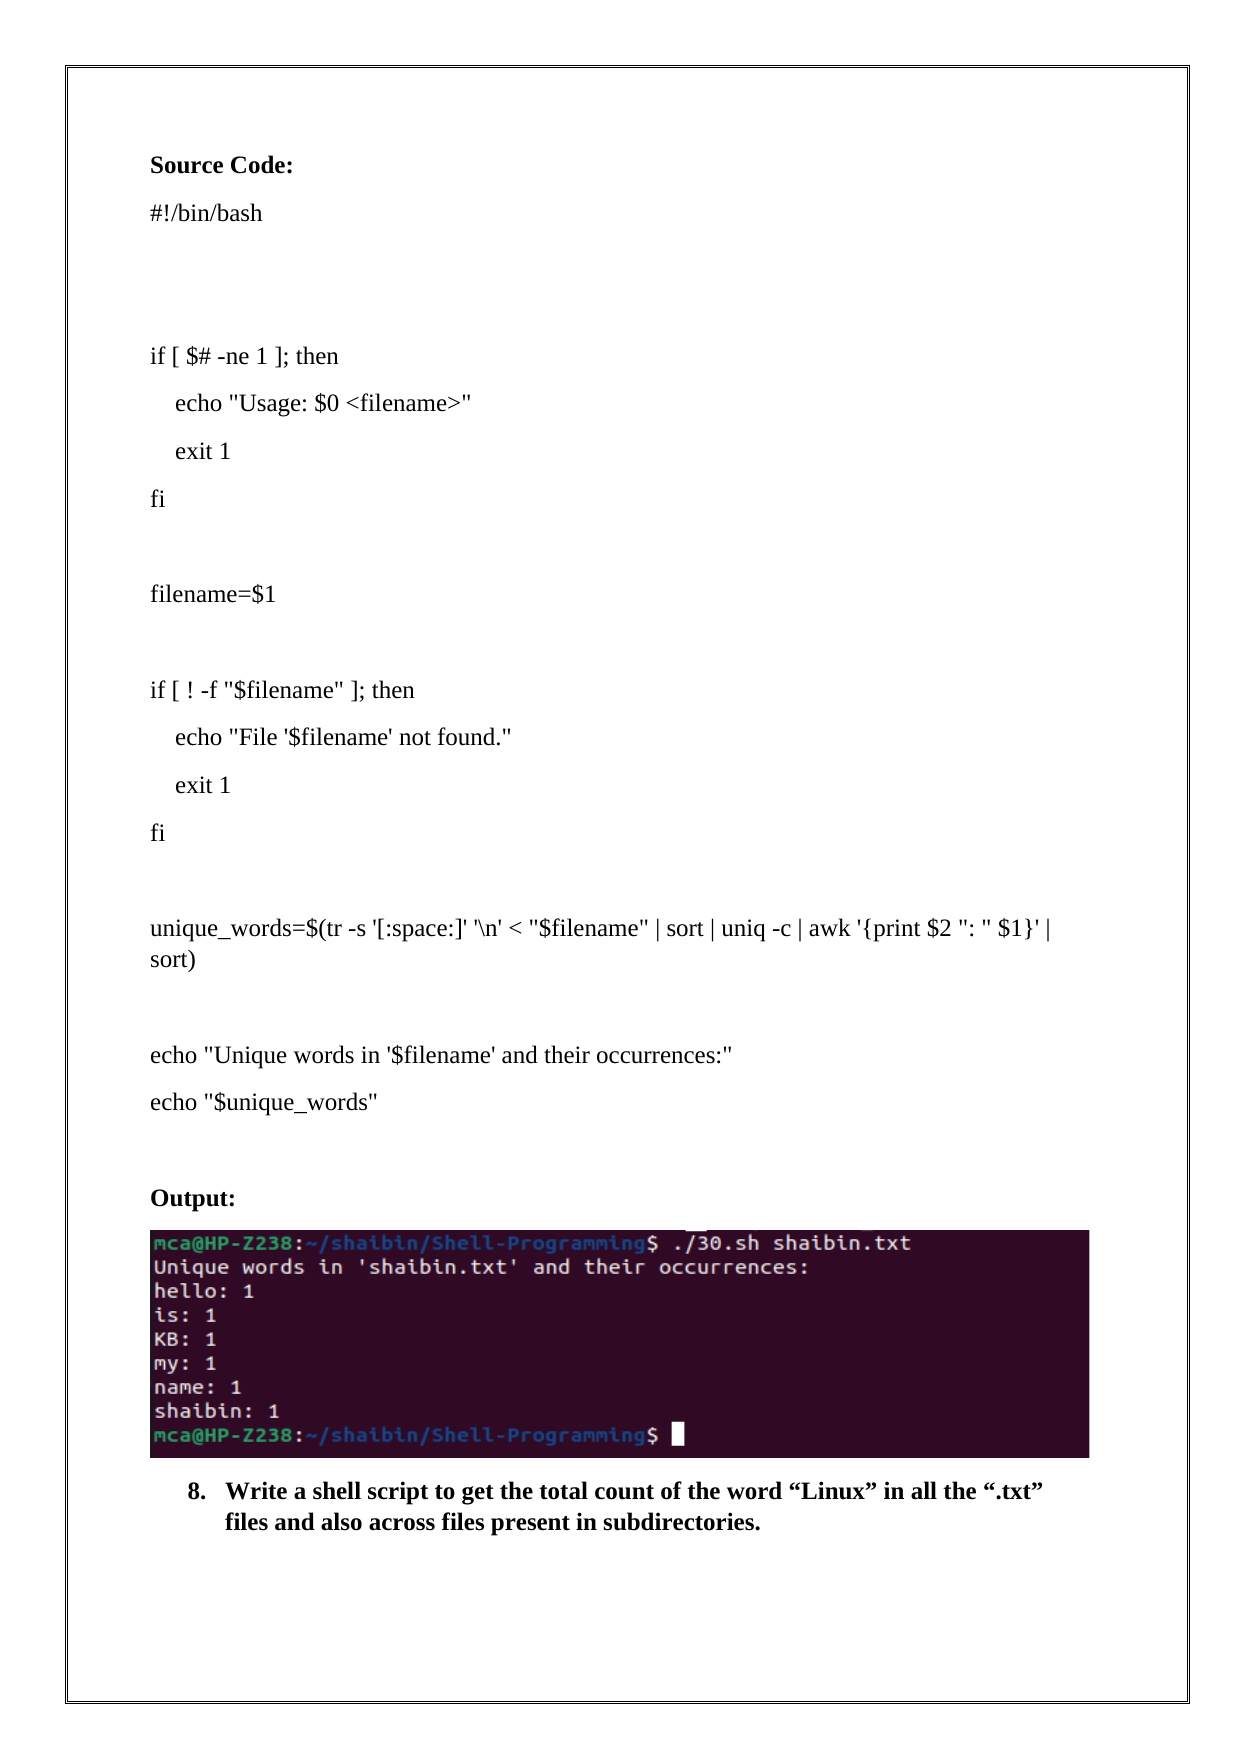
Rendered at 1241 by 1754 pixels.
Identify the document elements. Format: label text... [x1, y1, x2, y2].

text echo "$unique_words" [150, 1087, 1090, 1116]
text Output: [150, 1183, 1090, 1212]
text echo "Usage: $0 <filename>" [150, 388, 1090, 417]
text if [ ! -f "$filename" ]; then [150, 675, 1090, 703]
text fi [150, 484, 1090, 513]
text #!/bin/bash [150, 198, 1090, 226]
list Write a shell script to get the total count of the word “Linux” in all the “.txt” files and also across files present in subdirectories. [187, 1476, 1090, 1536]
text echo "File '$filename' not found." [150, 722, 1090, 751]
text Source Code: [150, 150, 1090, 179]
text unique_words=$(tr -s '[:space:]' '\n' < "$filename" | sort | uniq -c | awk '{print $2 ": " $1}' | sort) [150, 913, 1090, 973]
text if [ $# -ne 1 ]; then [150, 341, 1090, 369]
text exit 1 [150, 436, 1090, 465]
text filename=$1 [150, 579, 1090, 608]
text exit 1 [150, 770, 1090, 799]
text echo "Unique words in '$filename' and their occurrences:" [150, 1040, 1090, 1068]
text fi [150, 818, 1090, 847]
picture [150, 1230, 1090, 1458]
